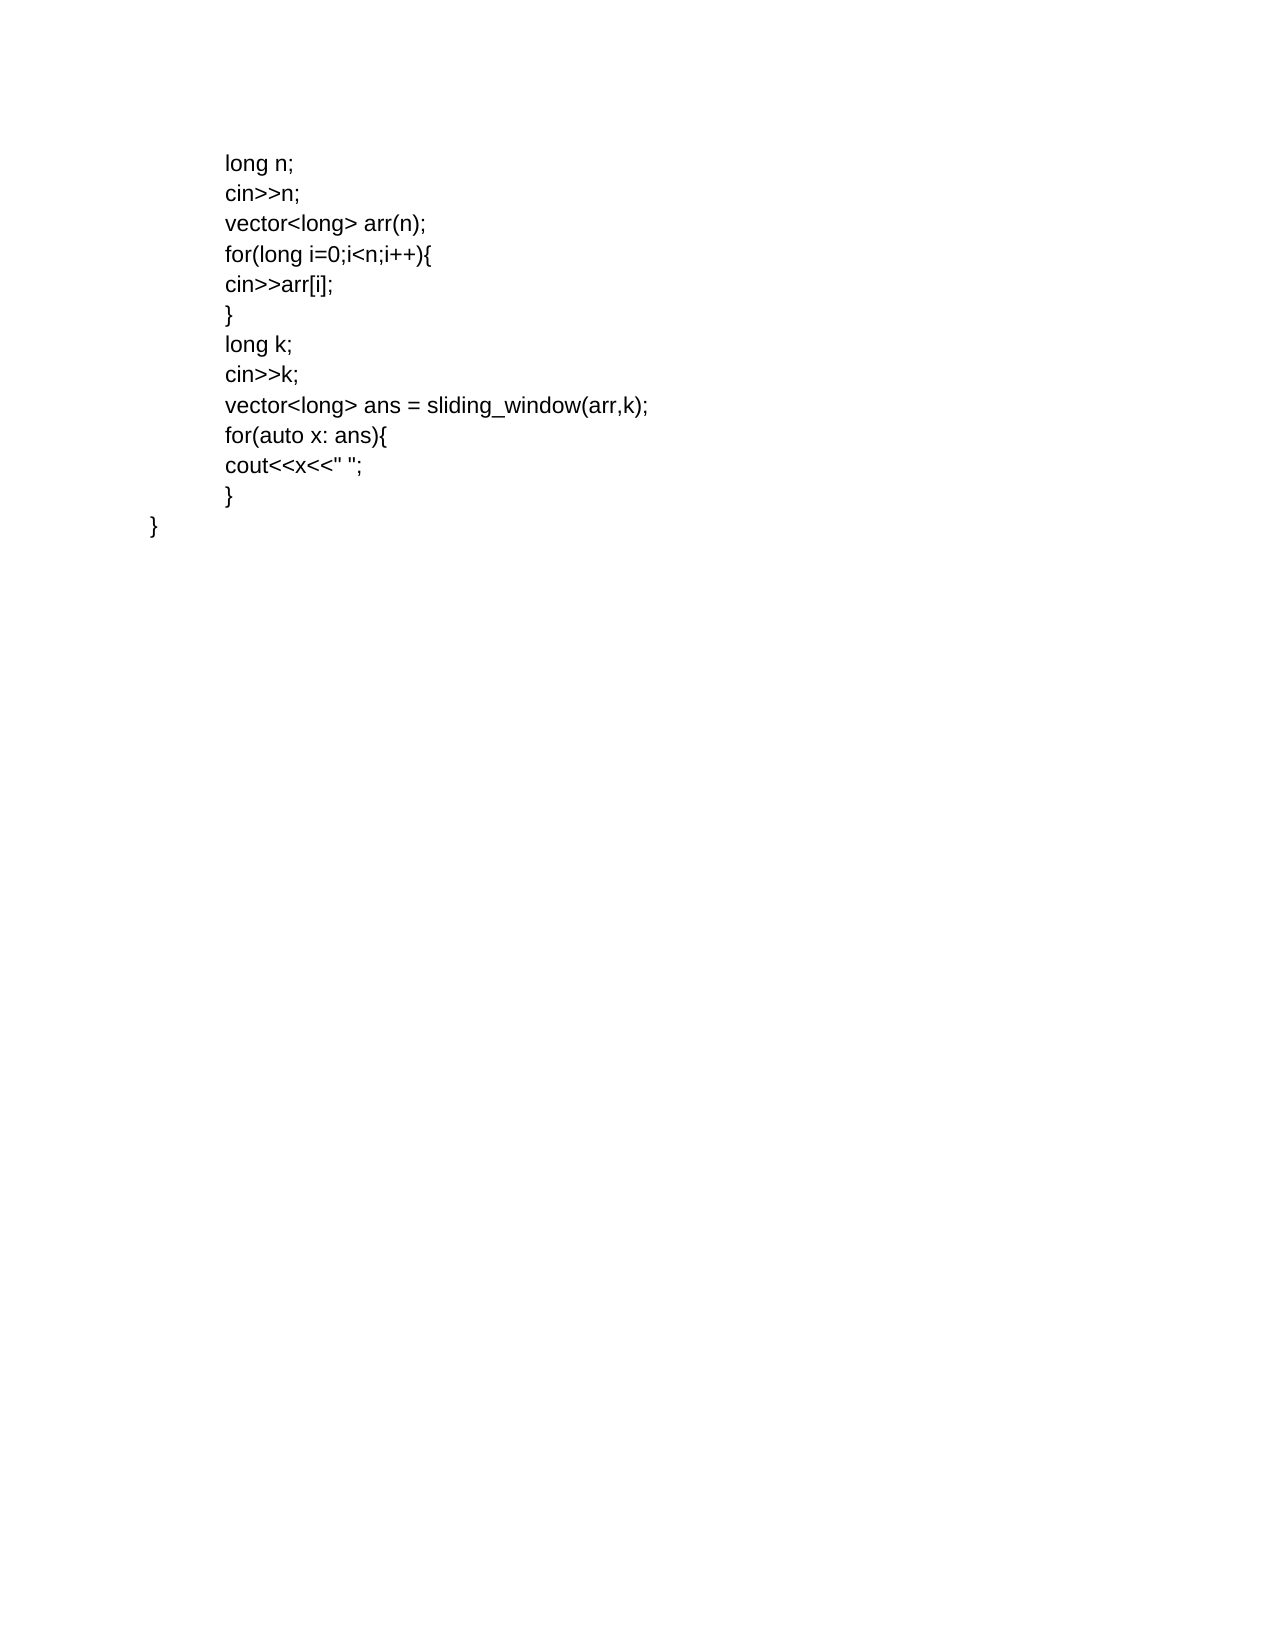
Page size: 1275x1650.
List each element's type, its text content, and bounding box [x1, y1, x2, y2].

text vector<long> ans = sliding_window(arr,k); [150, 392, 1125, 418]
text } [150, 512, 1125, 539]
text cin>>arr[i]; [150, 271, 1125, 297]
text cin>>k; [150, 361, 1125, 388]
text cin>>n; [150, 180, 1125, 207]
text cout<<x<<" "; [150, 452, 1125, 478]
text } [150, 482, 1125, 509]
text vector<long> arr(n); [150, 210, 1125, 237]
text } [150, 301, 1125, 327]
text long k; [150, 331, 1125, 358]
text for(auto x: ans){ [150, 422, 1125, 448]
text for(long i=0;i<n;i++){ [150, 241, 1125, 267]
text long n; [150, 150, 1125, 176]
